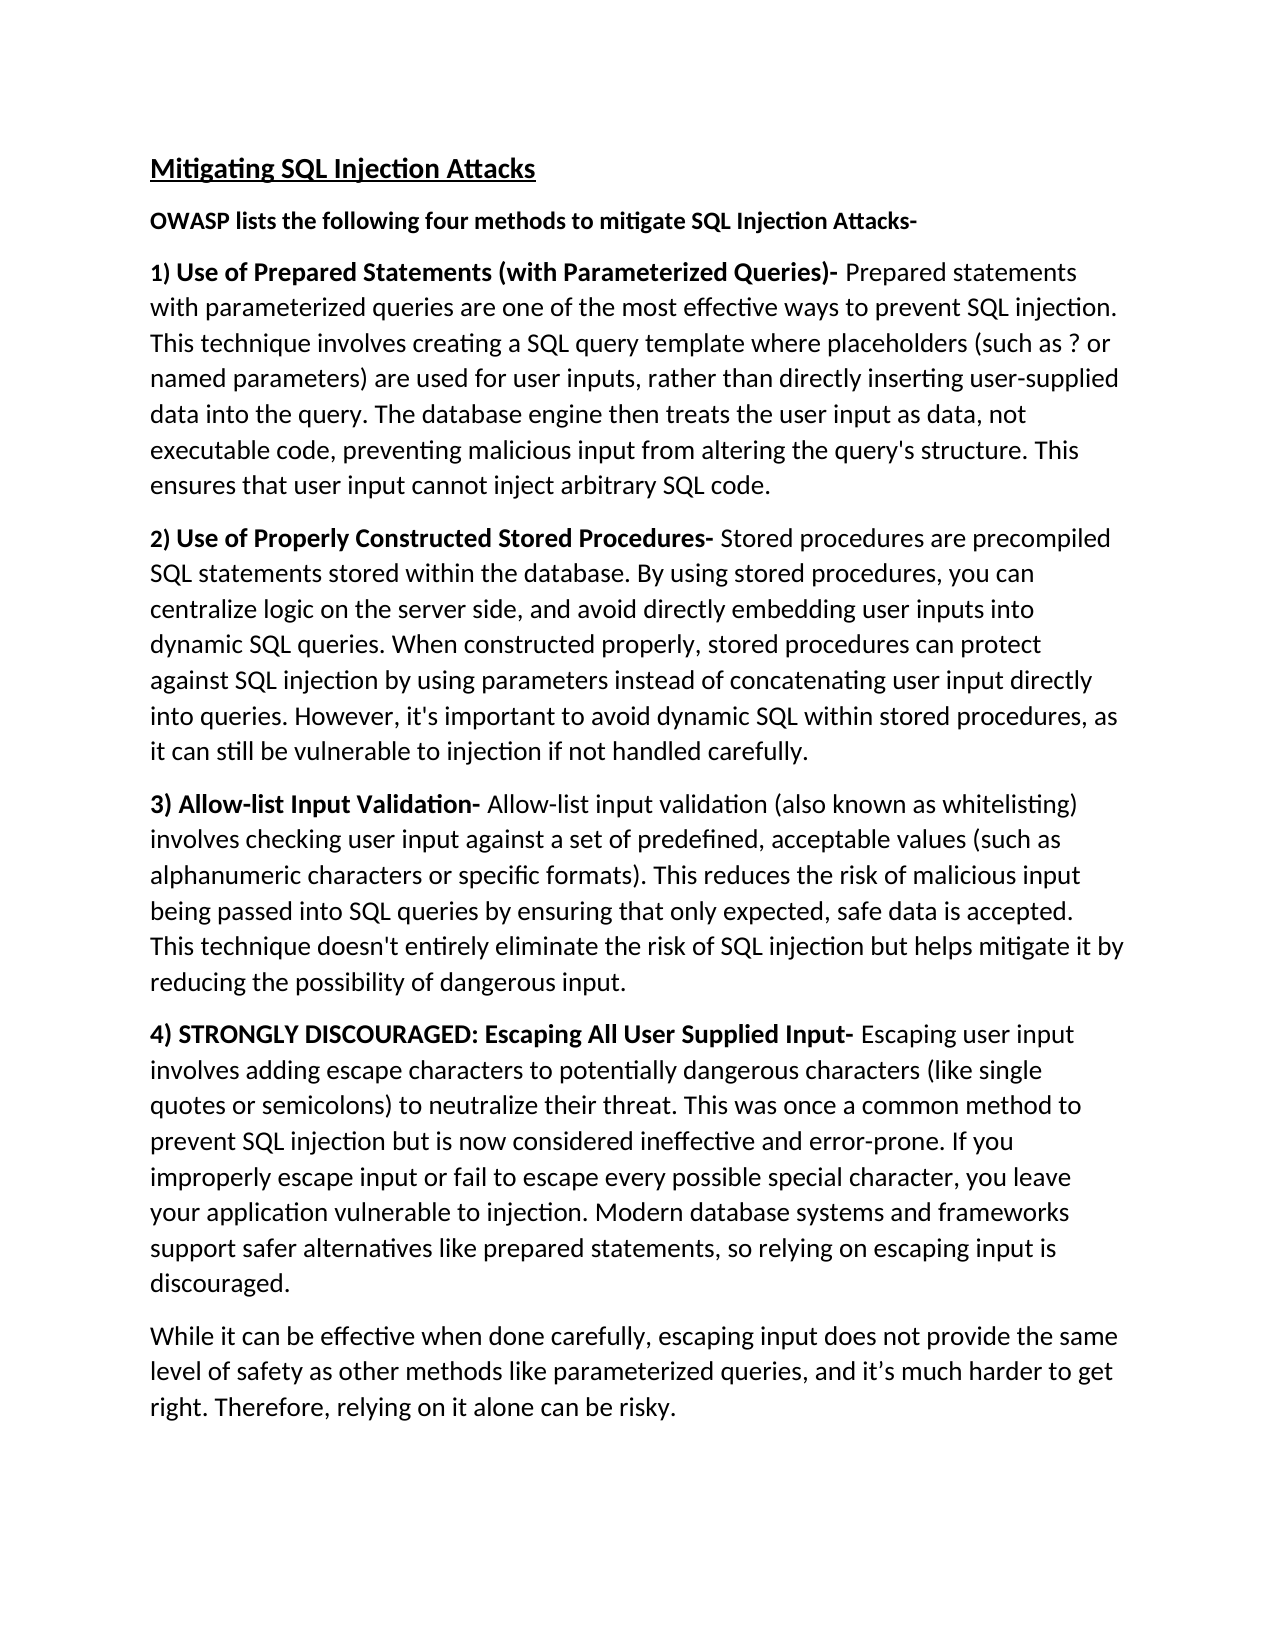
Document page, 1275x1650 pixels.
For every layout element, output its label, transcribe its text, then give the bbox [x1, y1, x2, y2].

text While it can be effective when done carefully, escaping input does not provide the same level of safety as other methods like parameterized queries, and it’s much harder to get right. Therefore, relying on it alone can be risky. [150, 1319, 1125, 1423]
text 3) Allow-list Input Validation- Allow-list input validation (also known as whitelisting) involves checking user input against a set of predefined, acceptable values (such as alphanumeric characters or specific formats). This reduces the risk of malicious input being passed into SQL queries by ensuring that only expected, safe data is accepted. This technique doesn't entirely eliminate the risk of SQL injection but helps mitigate it by reducing the possibility of dangerous input. [150, 962, 1125, 998]
text 2) Use of Properly Constructed Stored Procedures- Stored procedures are precompiled SQL statements stored within the database. By using stored procedures, you can centralize logic on the server side, and avoid directly embedding user inputs into dynamic SQL queries. When constructed properly, stored procedures can protect against SQL injection by using parameters instead of concatenating user input directly into queries. However, it's important to avoid dynamic SQL within stored procedures, as it can still be vulnerable to injection if not handled carefully. [150, 521, 1125, 767]
text OWASP lists the following four methods to mitigate SQL Injection Attacks- [150, 205, 1125, 236]
text 1) Use of Prepared Statements (with Parameterized Queries)- Prepared statements with parameterized queries are one of the most effective ways to prevent SQL injection. This technique involves creating a SQL query template where placeholders (such as ? or named parameters) are used for user inputs, rather than directly inserting user-supplied data into the query. The database engine then treats the user input as data, not executable code, preventing malicious input from altering the query's structure. This ensures that user input cannot inject arbitrary SQL code. [150, 255, 1125, 501]
text 3) Allow-list Input Validation- Allow-list input validation (also known as whitelisting) involves checking user input against a set of predefined, acceptable values (such as alphanumeric characters or specific formats). This reduces the risk of malicious input being passed into SQL queries by ensuring that only expected, safe data is accepted. This technique doesn't entirely eliminate the risk of SQL injection but helps mitigate it by reducing the possibility of dangerous input. [150, 787, 1125, 929]
text Mitigating SQL Injection Attacks [150, 150, 1125, 186]
text 4) STRONGLY DISCOURAGED: Escaping All User Supplied Input- Escaping user input involves adding escape characters to potentially dangerous characters (like single quotes or semicolons) to neutralize their threat. This was once a common method to prevent SQL injection but is now considered ineffective and error-prone. If you improperly escape input or fail to escape every possible special character, you leave your application vulnerable to injection. Modern database systems and frameworks support safer alternatives like prepared statements, so relying on escaping input is discouraged. [150, 1017, 1125, 1299]
